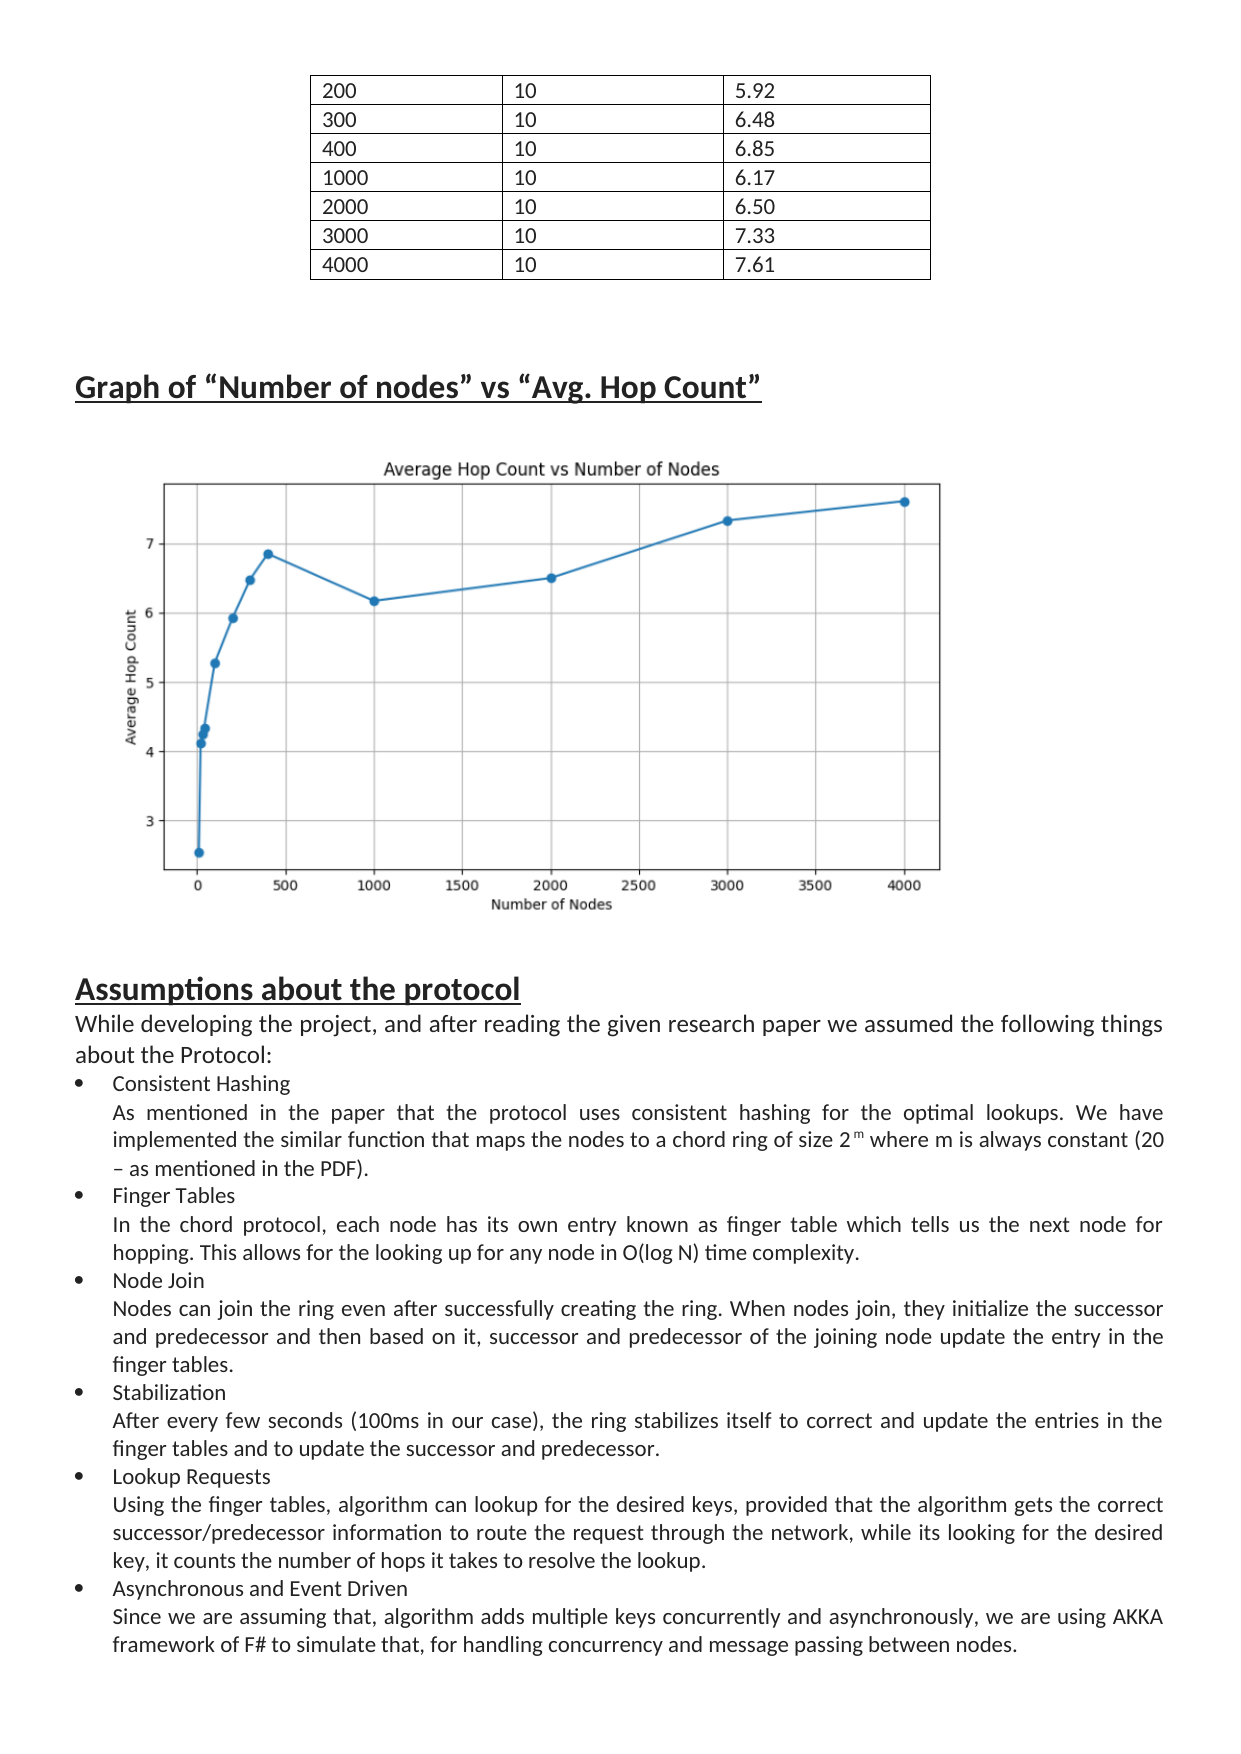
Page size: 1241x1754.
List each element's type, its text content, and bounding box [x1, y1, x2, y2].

table_cell 10 [503, 105, 723, 133]
list After every few seconds (100ms in our case), the ring stabilizes itself to correct and update the entries in the finger tables and to update the successor and predecessor. [112, 1406, 1165, 1462]
list Since we are assuming that, algorithm adds multiple keys concurrently and asynchronously, we are using AKKA framework of F# to simulate that, for handling concurrency and message passing between nodes. [112, 1602, 1165, 1658]
table_cell 2000 [311, 192, 502, 220]
table_cell 7.33 [724, 221, 930, 249]
table_cell 200 [311, 76, 502, 104]
picture [75, 437, 1030, 938]
table_cell 10 [503, 163, 723, 191]
text Assumptions about the protocol [75, 968, 1165, 1008]
table_cell 6.85 [724, 134, 930, 162]
table_cell 3000 [311, 221, 502, 249]
list As mentioned in the paper that the protocol uses consistent hashing for the optimal lookups. We have implemented the similar function that maps the nodes to a chord ring of size 2m where m is always constant (20 – as mentioned in the PDF). [112, 1098, 1165, 1182]
list Asynchronous and Event Driven [75, 1574, 1165, 1602]
table_cell 400 [311, 134, 502, 162]
list Node Join [75, 1266, 1165, 1294]
list Finger Tables [75, 1182, 1165, 1210]
table_cell 6.17 [724, 163, 930, 191]
table_cell 4000 [311, 250, 502, 278]
table_cell 300 [311, 105, 502, 133]
table_cell 10 [503, 134, 723, 162]
table_cell 10 [503, 221, 723, 249]
table_cell 10 [503, 192, 723, 220]
table_cell 1000 [311, 163, 502, 191]
table_cell 7.61 [724, 250, 930, 278]
table_cell 10 [503, 250, 723, 278]
table_cell 10 [503, 76, 723, 104]
list Nodes can join the ring even after successfully creating the ring. When nodes join, they initialize the successor and predecessor and then based on it, successor and predecessor of the joining node update the entry in the finger tables. [112, 1294, 1165, 1378]
table_cell 5.92 [724, 76, 930, 104]
table_cell 6.48 [724, 105, 930, 133]
list Using the finger tables, algorithm can lookup for the desired keys, provided that the algorithm gets the correct successor/predecessor information to route the request through the network, while its looking for the desired key, it counts the number of hops it takes to resolve the lookup. [112, 1490, 1165, 1574]
table_cell 6.50 [724, 192, 930, 220]
list Lookup Requests [75, 1462, 1165, 1490]
list Stabilization [75, 1378, 1165, 1406]
list Consistent Hashing [75, 1069, 1165, 1098]
text While developing the project, and after reading the given research paper we assumed the following things about the Protocol: [75, 1008, 1165, 1069]
list In the chord protocol, each node has its own entry known as finger table which tells us the next node for hopping. This allows for the looking up for any node in O(log N) time complexity. [112, 1210, 1165, 1266]
text Graph of “Number of nodes” vs “Avg. Hop Count” [75, 366, 1165, 407]
